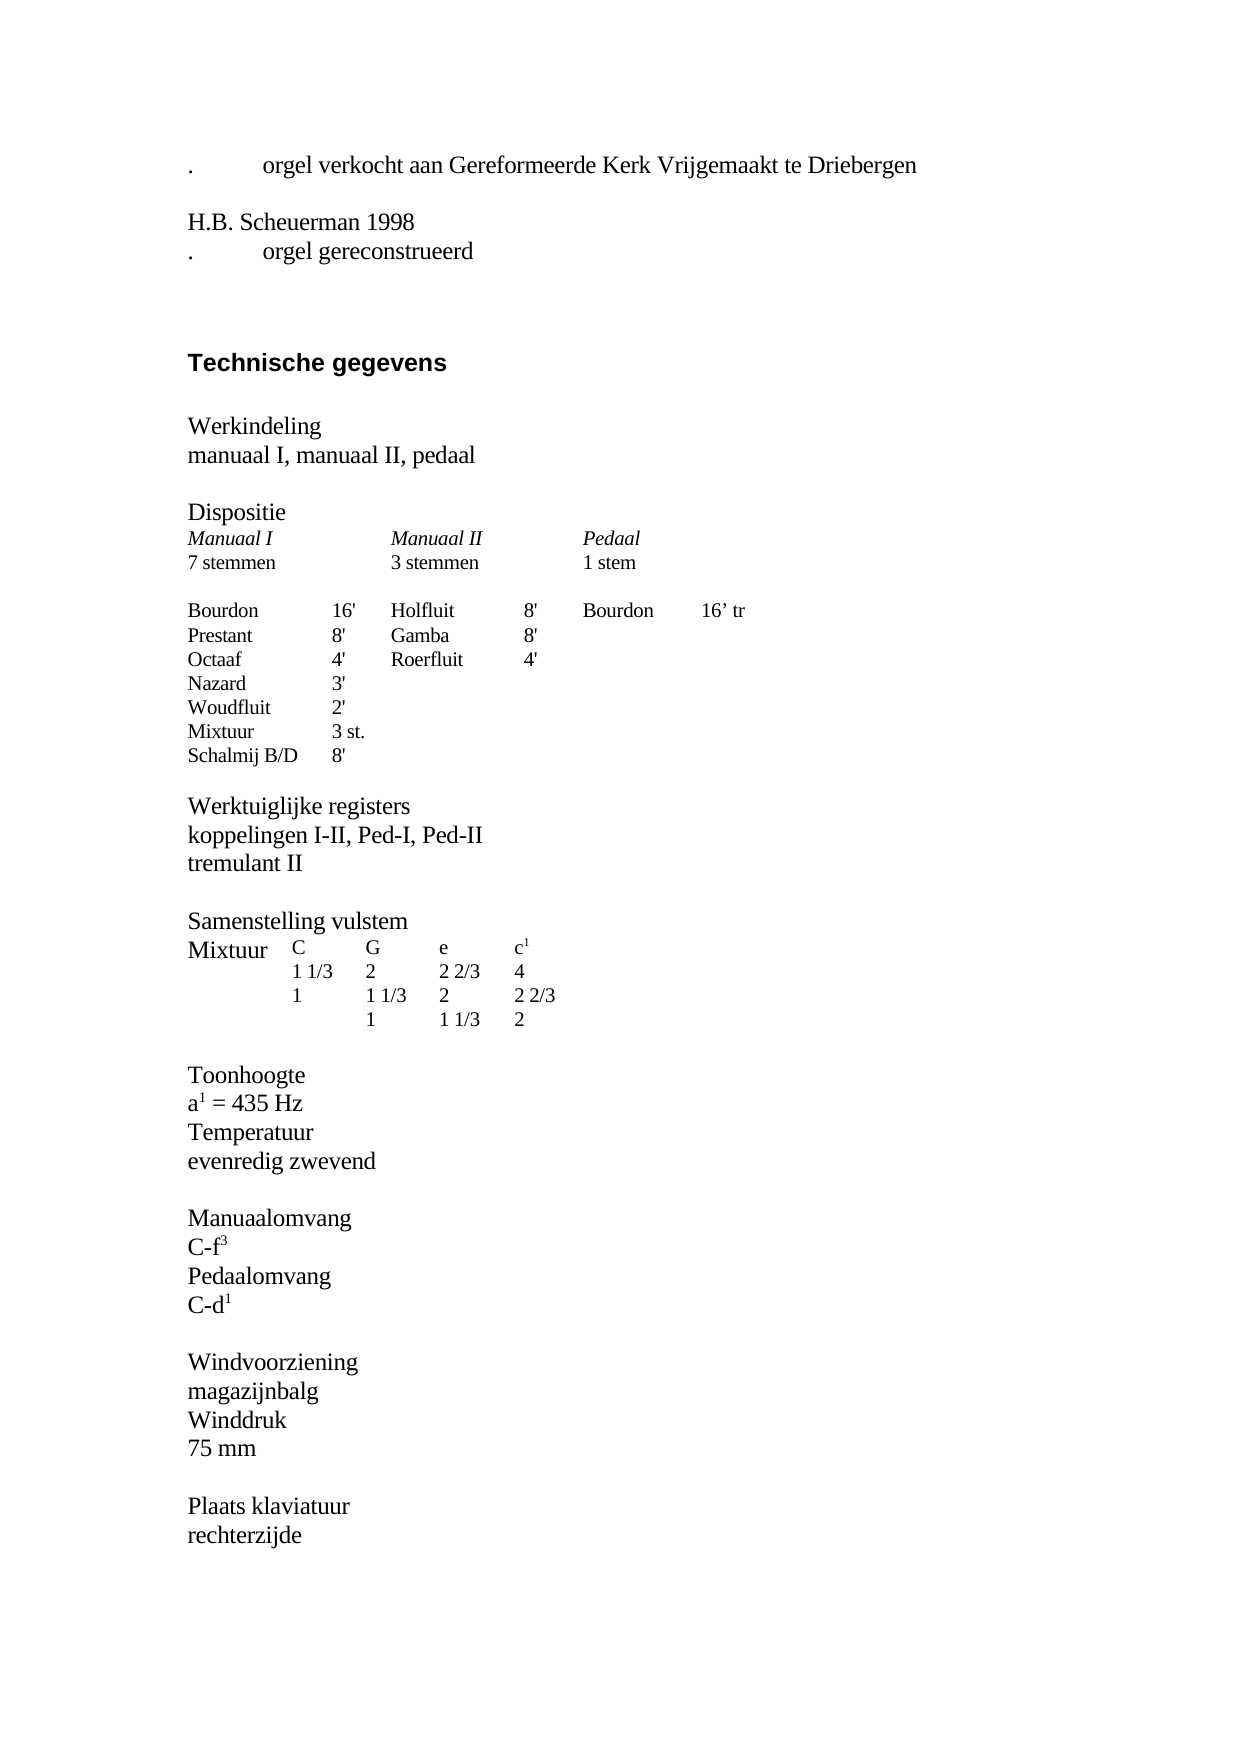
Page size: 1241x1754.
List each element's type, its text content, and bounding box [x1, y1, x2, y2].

text magazijnbalg [187, 1376, 1053, 1405]
text Manuaalomvang [187, 1203, 1053, 1232]
table_header Manuaal II 3 stemmen Holfluit Gamba Roerfluit [379, 526, 512, 767]
text C-f3 [187, 1232, 1053, 1261]
text Winddruk [187, 1405, 1053, 1433]
text Samenstelling vulstem [187, 906, 1053, 935]
text H.B. Scheuerman 1998 [187, 207, 1053, 236]
text manuaal I, manuaal II, pedaal [187, 440, 1053, 469]
text Temperatuur [187, 1117, 1053, 1146]
text Windvoorziening [187, 1347, 1053, 1376]
text . orgel gereconstrueerd [187, 236, 1053, 265]
text Werktuiglijke registers [187, 791, 1053, 820]
text Dispositie [187, 497, 1053, 526]
text Plaats klaviatuur [187, 1491, 1053, 1520]
text . orgel verkocht aan Gereformeerde Kerk Vrijgemaakt te Driebergen [187, 150, 1053, 179]
table_header c1 4 2 2/3 2 [507, 935, 580, 1031]
table_header 8' 8' 4' [513, 526, 571, 767]
text Werkindeling [187, 411, 1053, 440]
table_header 16’ tr [690, 526, 763, 767]
text koppelingen I-II, Ped-I, Ped-II [187, 820, 1053, 848]
text Toonhoogte [187, 1060, 1053, 1088]
text evenredig zwevend [187, 1146, 1053, 1175]
text 75 mm [187, 1433, 1053, 1462]
table_header Manuaal I 7 stemmen Bourdon Prestant Octaaf Nazard Woudfluit Mixtuur Schalmij B/D [176, 526, 320, 767]
subtitle Technische gegevens [187, 347, 1053, 376]
table_header C 1 1/3 1 [284, 935, 358, 1031]
table_header Mixtuur [180, 935, 284, 1031]
table_header Pedaal 1 stem Bourdon [571, 526, 689, 767]
table_header 16' 8' 4' 3' 2' 3 st. 8' [320, 526, 379, 767]
text a1 = 435 Hz [187, 1088, 1053, 1117]
text rechterzijde [187, 1520, 1053, 1548]
table_header e 2 2/3 2 1 1/3 [432, 935, 507, 1031]
text Pedaalomvang [187, 1261, 1053, 1290]
table_header G 2 1 1/3 1 [358, 935, 432, 1031]
text C-d1 [187, 1290, 1053, 1318]
text tremulant II [187, 848, 1053, 877]
